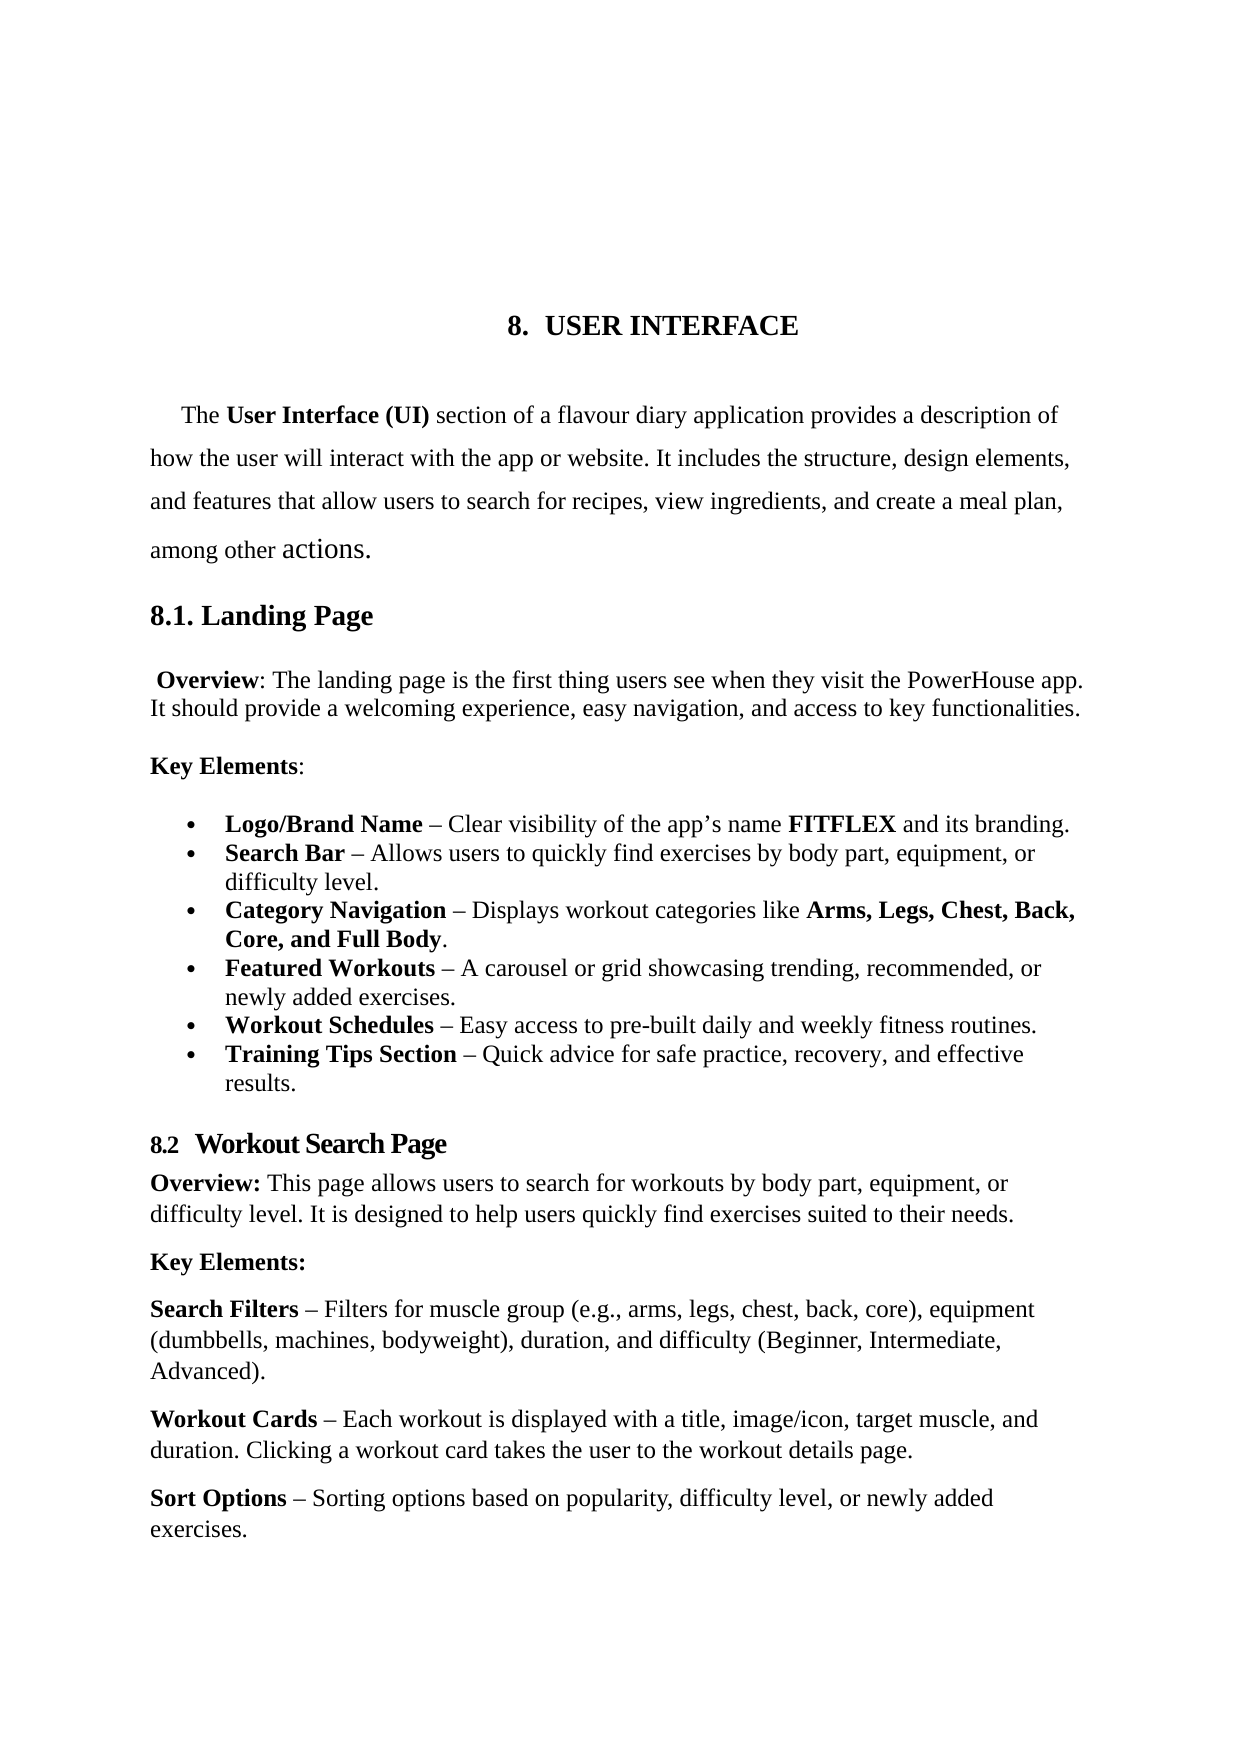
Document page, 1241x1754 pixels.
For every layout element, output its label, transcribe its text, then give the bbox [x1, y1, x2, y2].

text 8.1. Landing Page [150, 598, 1090, 632]
list Featured Workouts – A carousel or grid showcasing trending, recommended, or newly added exercises. [187, 953, 1090, 1011]
title 8.2 Workout Search Page [150, 1126, 1090, 1159]
text The User Interface (UI) section of a flavour diary application provides a description of how the user will interact with the app or website. It includes the structure, design elements, and features that allow users to search for recipes, view ingredients, and create a meal plan, among other actions. [150, 400, 1090, 565]
text Workout Cards – Each workout is displayed with a title, image/icon, target muscle, and duration. Clicking a workout card takes the user to the workout details page. [150, 1404, 1090, 1464]
text Sort Options – Sorting options based on popularity, difficulty level, or newly added exercises. [150, 1483, 1090, 1543]
list Search Bar – Allows users to quickly find exercises by body part, equipment, or difficulty level. [187, 838, 1090, 896]
list Training Tips Section – Quick advice for safe practice, recovery, and effective results. [187, 1039, 1090, 1097]
text Key Elements: [150, 1247, 1090, 1275]
subtitle USER INTERFACE [216, 308, 1090, 342]
list Workout Schedules – Easy access to pre-built daily and weekly fitness routines. [187, 1011, 1090, 1039]
text Key Elements: [150, 751, 1090, 780]
text Search Filters – Filters for muscle group (e.g., arms, legs, chest, back, core), equipment (dumbbells, machines, bodyweight), duration, and difficulty (Beginner, Intermediate, Advanced). [150, 1294, 1090, 1385]
list Logo/Brand Name – Clear visibility of the app’s name FITFLEX and its branding. [187, 809, 1090, 838]
list Category Navigation – Displays workout categories like Arms, Legs, Chest, Back, Core, and Full Body. [187, 896, 1090, 953]
text Overview: The landing page is the first thing users see when they visit the PowerHouse app. It should provide a welcoming experience, easy navigation, and access to key functionalities. [150, 665, 1090, 722]
text Overview: This page allows users to search for workouts by body part, equipment, or difficulty level. It is designed to help users quickly find exercises suited to their needs. [150, 1168, 1090, 1228]
